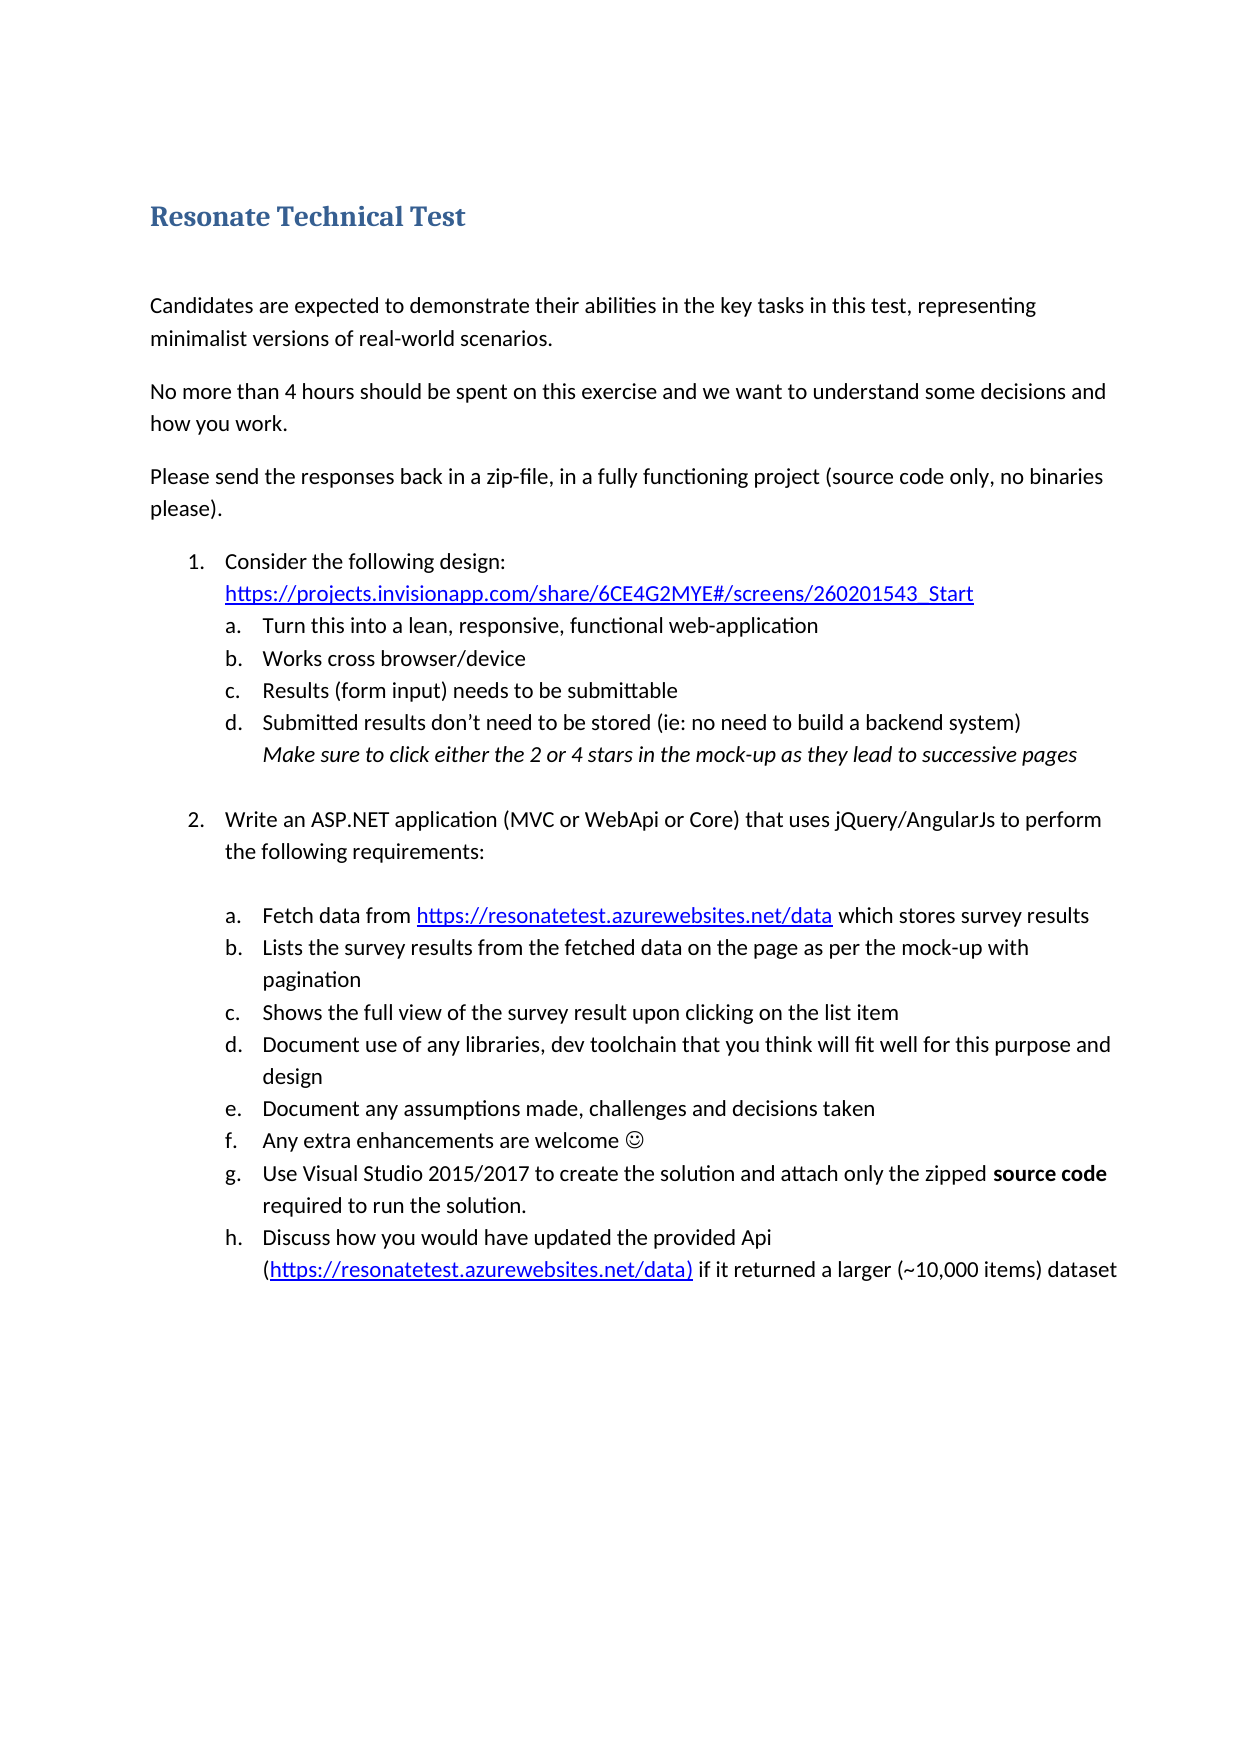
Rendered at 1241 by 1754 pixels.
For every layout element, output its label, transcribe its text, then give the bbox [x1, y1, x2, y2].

list Document any assumptions made, challenges and decisions taken [225, 1094, 1122, 1122]
text Please send the responses back in a zip-file, in a fully functioning project (source code only, no binaries please). [150, 462, 1122, 522]
list Submitted results don’t need to be stored (ie: no need to build a backend system) Make sure to click either the 2 or 4 stars in the mock-up as they lead to successive pages [225, 708, 1122, 768]
text Candidates are expected to demonstrate their abilities in the key tasks in this test, representing minimalist versions of real-world scenarios. [150, 292, 1122, 352]
list Document use of any libraries, dev toolchain that you think will fit well for this purpose and design [225, 1030, 1122, 1090]
text No more than 4 hours should be spent on this exercise and we want to understand some decisions and how you work. [150, 377, 1122, 437]
list Fetch data from https://resonatetest.azurewebsites.net/data which stores survey results [225, 901, 1122, 929]
list Discuss how you would have updated the provided Api (https://resonatetest.azurewebsites.net/data) if it returned a larger (~10,000 items) dataset [225, 1223, 1122, 1283]
list Any extra enhancements are welcome [225, 1127, 1122, 1154]
list Lists the survey results from the fetched data on the page as per the mock-up with pagination [225, 933, 1122, 994]
list Consider the following design: https://projects.invisionapp.com/share/6CE4G2MYE#/screens/260201543_Start [187, 547, 1122, 607]
list Write an ASP.NET application (MVC or WebApi or Core) that uses jQuery/AngularJs to perform the following requirements: [187, 805, 1122, 865]
list Use Visual Studio 2015/2017 to create the solution and attach only the zipped source code required to run the solution. [225, 1159, 1122, 1219]
list Results (form input) needs to be submittable [225, 676, 1122, 704]
list Shows the full view of the survey result upon clicking on the list item [225, 998, 1122, 1026]
list Turn this into a lean, responsive, functional web-application [225, 612, 1122, 639]
subtitle Resonate Technical Test [150, 200, 1122, 233]
list Works cross browser/device [225, 644, 1122, 672]
